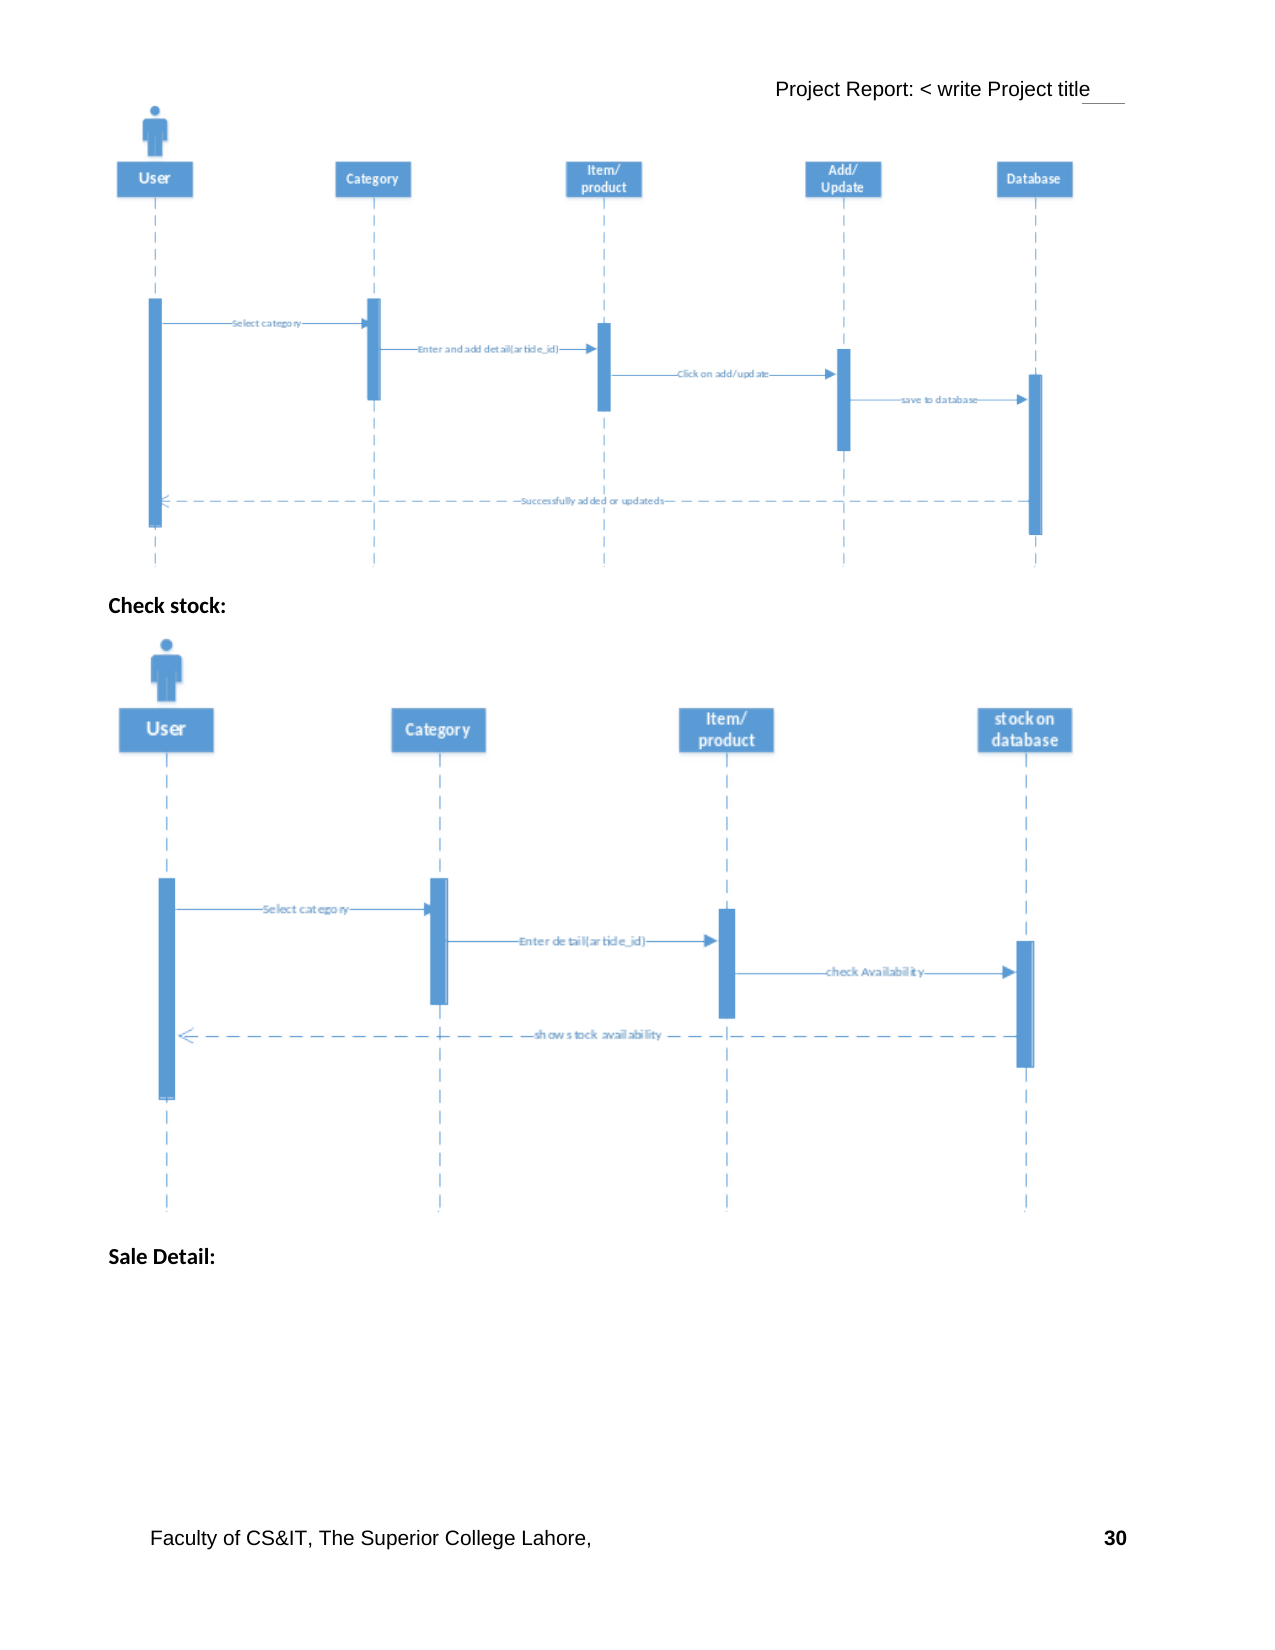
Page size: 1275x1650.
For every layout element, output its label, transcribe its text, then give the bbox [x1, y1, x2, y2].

text Check stock: [108, 591, 1189, 619]
text Sale Detail: [108, 1242, 1189, 1271]
